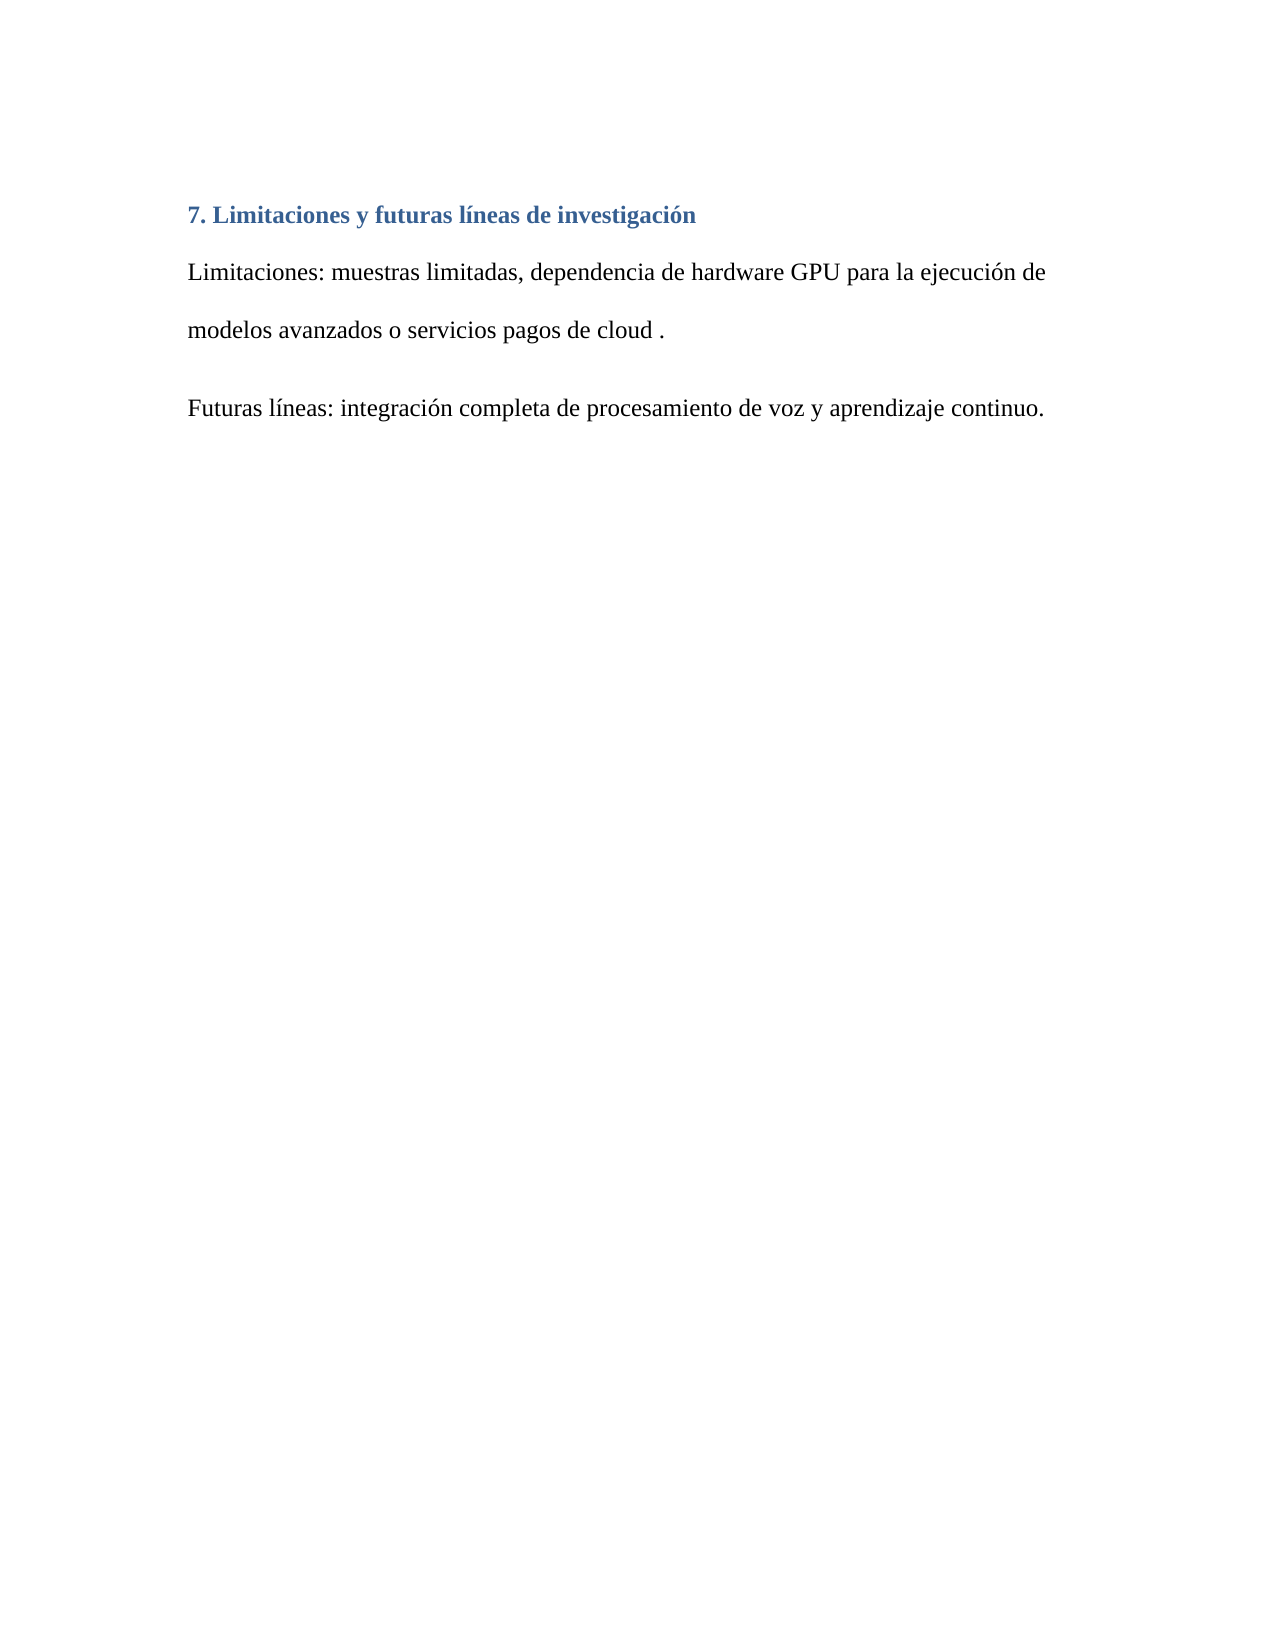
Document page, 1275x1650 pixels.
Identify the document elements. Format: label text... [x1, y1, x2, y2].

text Limitaciones: muestras limitadas, dependencia de hardware GPU para la ejecución de modelos avanzados o servicios pagos de cloud . [187, 257, 1087, 344]
subtitle 7. Limitaciones y futuras líneas de investigación [187, 200, 1087, 229]
text Futuras líneas: integración completa de procesamiento de voz y aprendizaje continuo. [187, 393, 1087, 422]
